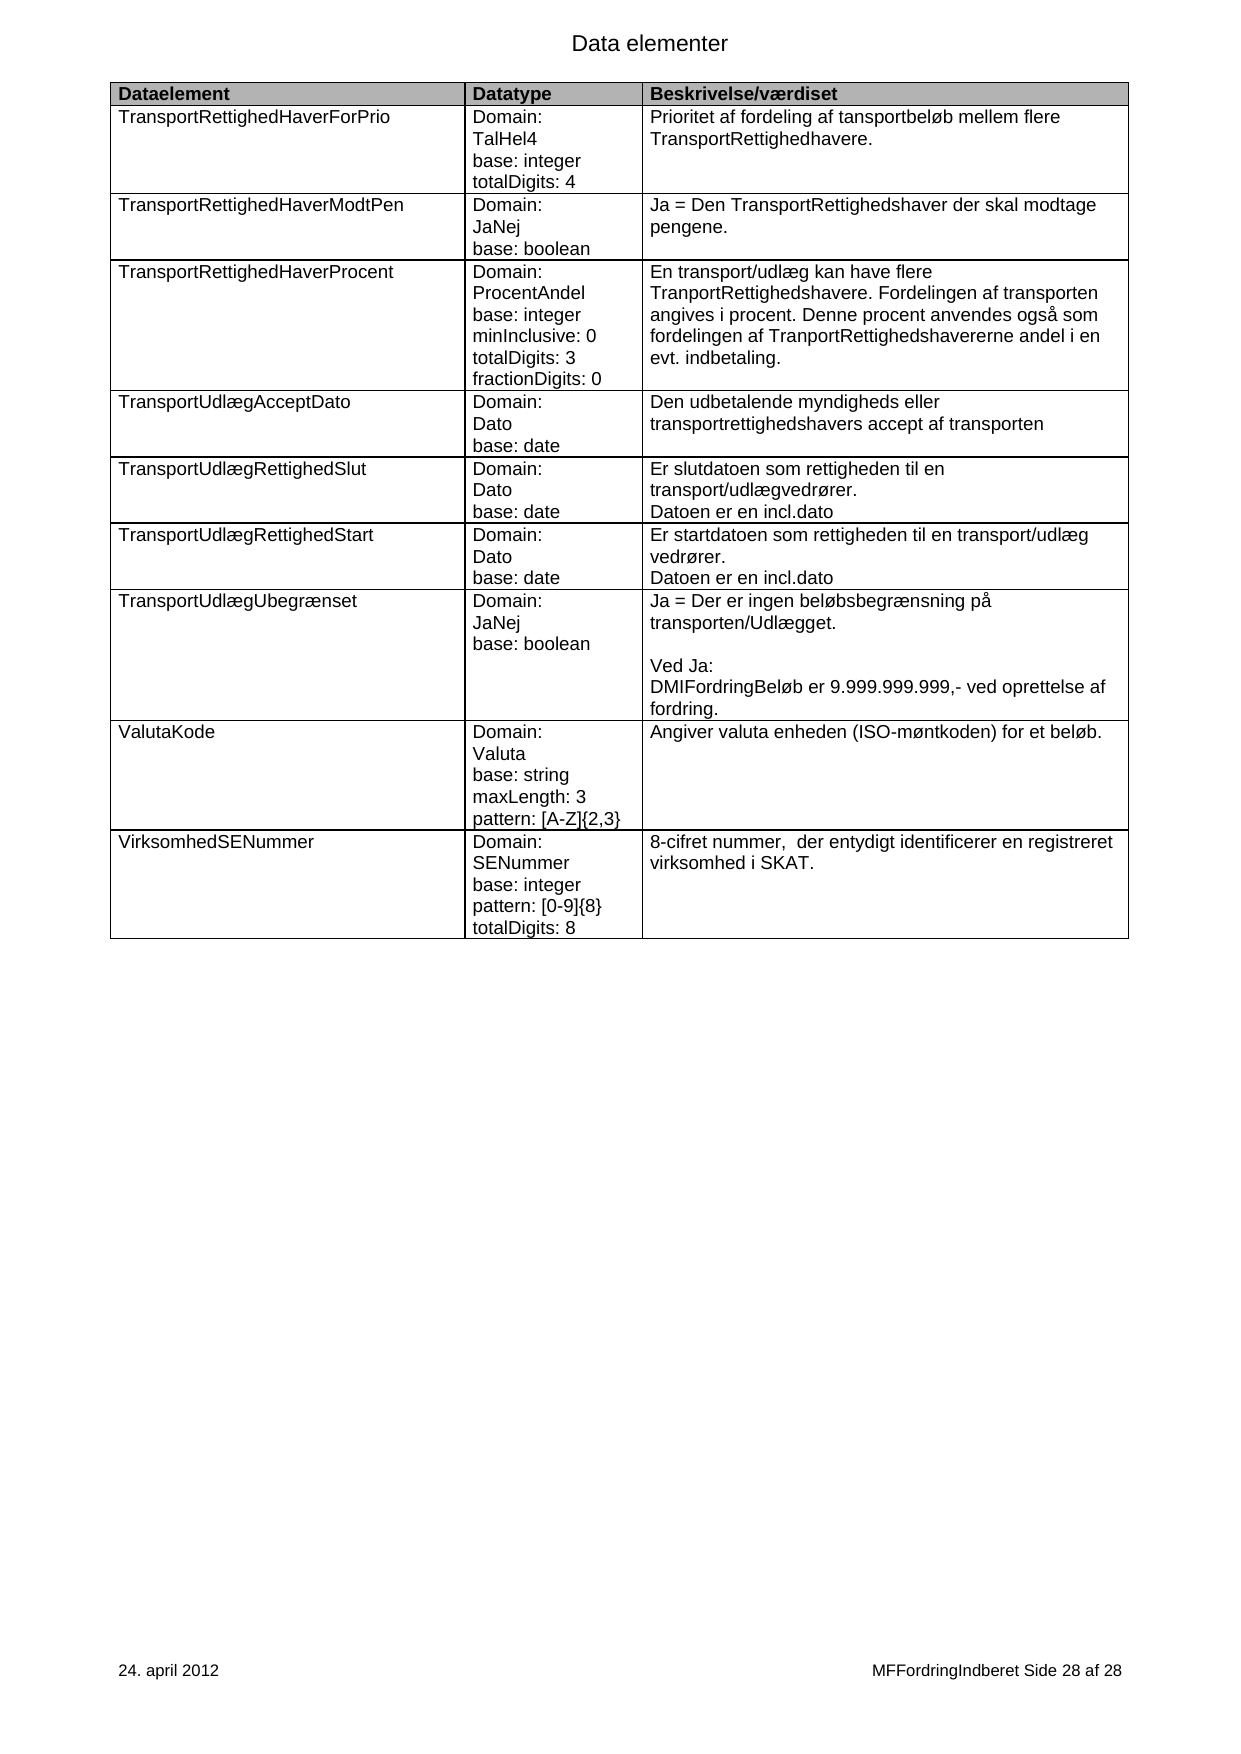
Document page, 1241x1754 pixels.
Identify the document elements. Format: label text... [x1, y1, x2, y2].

table_cell Domain: Dato base: date [466, 524, 642, 588]
table_header Beskrivelse/værdiset [643, 83, 1128, 105]
table_cell TransportRettighedHaverForPrio [111, 106, 464, 193]
table_cell 8-cifret nummer, der entydigt identificerer en registreret virksomhed i SKAT. [643, 831, 1128, 938]
table_cell TransportUdlægRettighedSlut [111, 458, 464, 522]
table_cell Domain: SENummer base: integer pattern: [0-9]{8} totalDigits: 8 [466, 831, 642, 938]
table_cell Den udbetalende myndigheds eller transportrettighedshavers accept af transporten [643, 391, 1128, 456]
table_cell Angiver valuta enheden (ISO-møntkoden) for et beløb. [643, 721, 1128, 829]
table_cell TransportRettighedHaverModtPen [111, 194, 464, 259]
table_cell Er slutdatoen som rettigheden til en transport/udlægvedrører. Datoen er en incl.dato [643, 458, 1128, 522]
table_cell En transport/udlæg kan have flere TranportRettighedshavere. Fordelingen af transporten angives i procent. Denne procent anvendes også som fordelingen af TranportRettighedshavererne andel i en evt. indbetaling. [643, 261, 1128, 390]
table_header Dataelement [111, 83, 464, 105]
table_cell Domain: JaNej base: boolean [466, 194, 642, 259]
table_cell Prioritet af fordeling af tansportbeløb mellem flere TransportRettighedhavere. [643, 106, 1128, 193]
table_cell Domain: Valuta base: string maxLength: 3 pattern: [A-Z]{2,3} [466, 721, 642, 829]
table_cell Er startdatoen som rettigheden til en transport/udlæg vedrører. Datoen er en incl.dato [643, 524, 1128, 588]
table_cell Domain: Dato base: date [466, 391, 642, 456]
table_cell Domain: ProcentAndel base: integer minInclusive: 0 totalDigits: 3 fractionDigits: 0 [466, 261, 642, 390]
table_cell Domain: JaNej base: boolean [466, 590, 642, 719]
table_cell VirksomhedSENummer [111, 831, 464, 938]
table_cell TransportRettighedHaverProcent [111, 261, 464, 390]
table_cell TransportUdlægAcceptDato [111, 391, 464, 456]
table_cell Ja = Der er ingen beløbsbegrænsning på transporten/Udlægget. Ved Ja: DMIFordringBeløb er 9.999.999.999,- ved oprettelse af fordring. [643, 590, 1128, 719]
table_cell Ja = Den TransportRettighedshaver der skal modtage pengene. [643, 194, 1128, 259]
table_cell Domain: Dato base: date [466, 458, 642, 522]
table_cell TransportUdlægRettighedStart [111, 524, 464, 588]
table_cell ValutaKode [111, 721, 464, 829]
table_header Datatype [466, 83, 642, 105]
table_cell TransportUdlægUbegrænset [111, 590, 464, 719]
table_cell Domain: TalHel4 base: integer totalDigits: 4 [466, 106, 642, 193]
